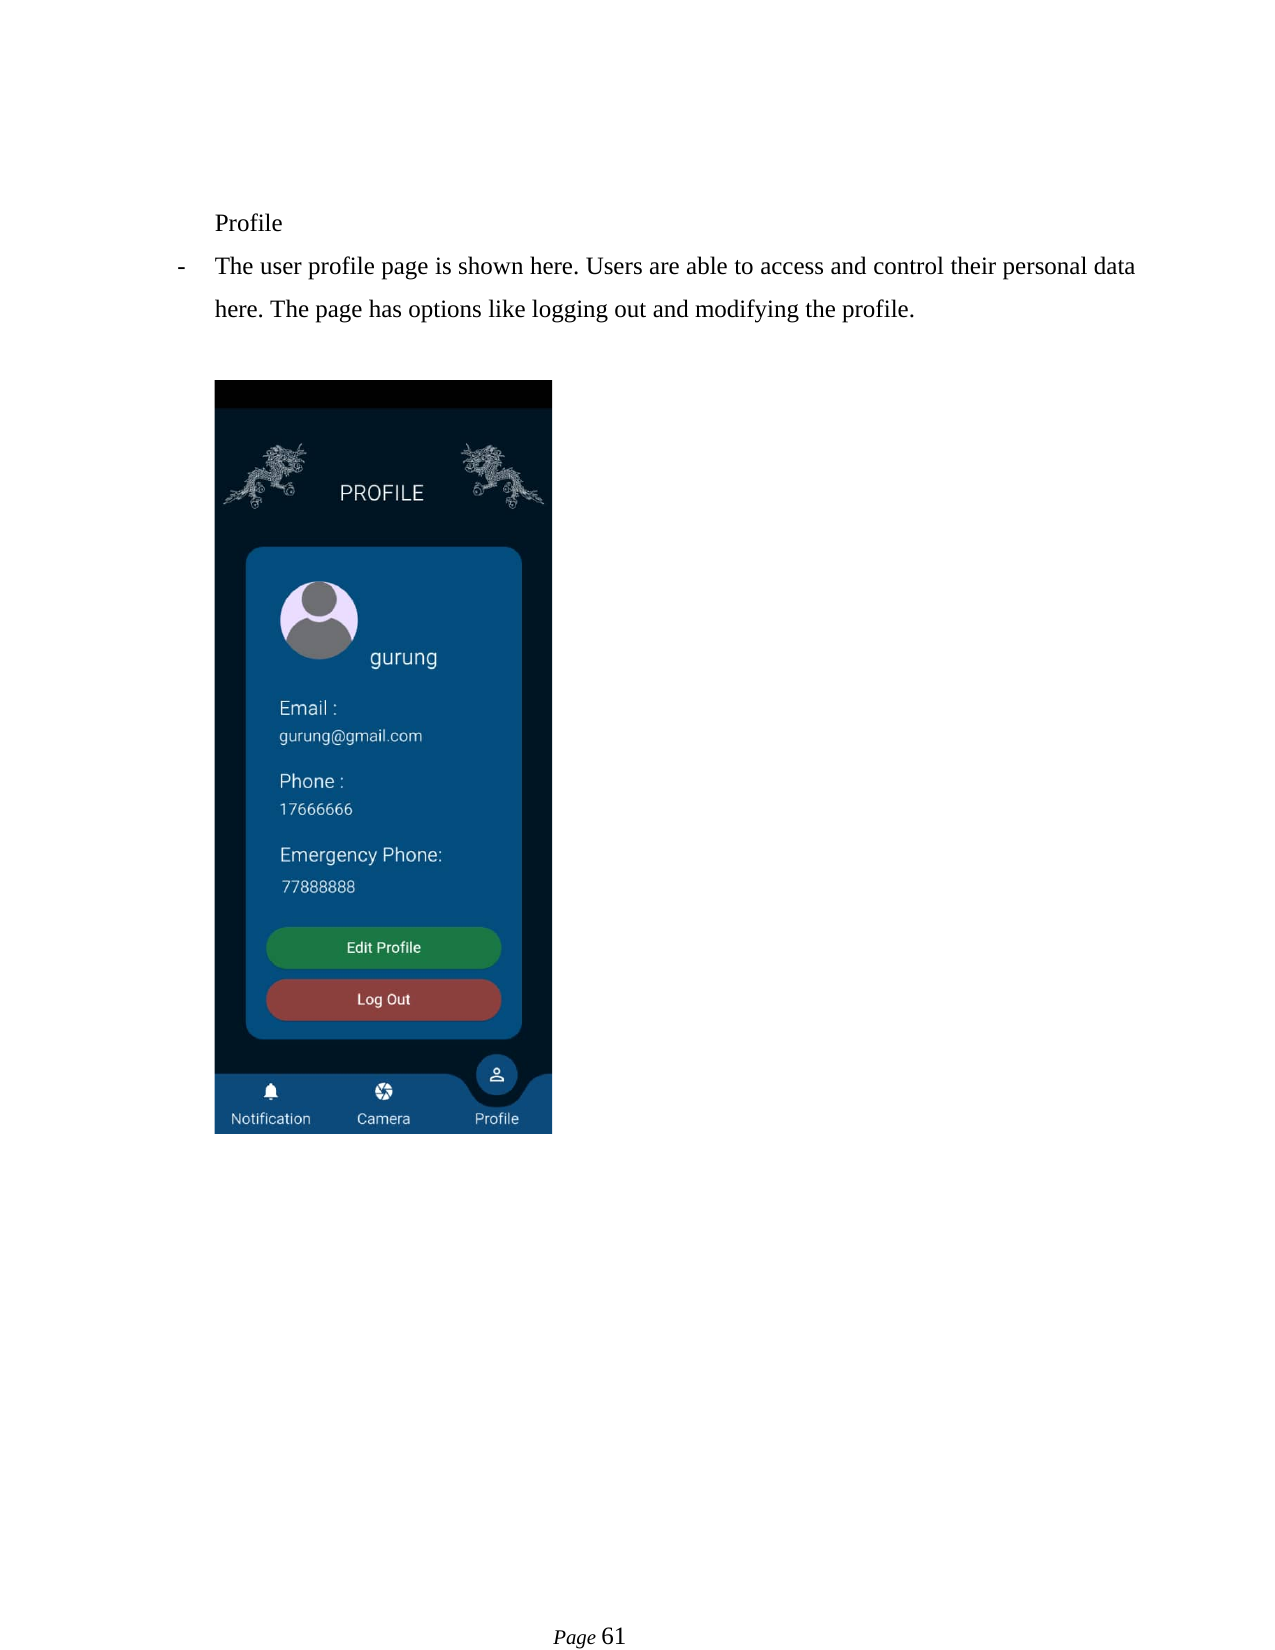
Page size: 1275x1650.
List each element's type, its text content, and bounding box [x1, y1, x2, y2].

picture [214, 380, 553, 1134]
list The user profile page is shown here. Users are able to access and control their personal data here. The page has options like logging out and modifying the profile. [177, 251, 1137, 323]
text Profile [139, 208, 1137, 237]
